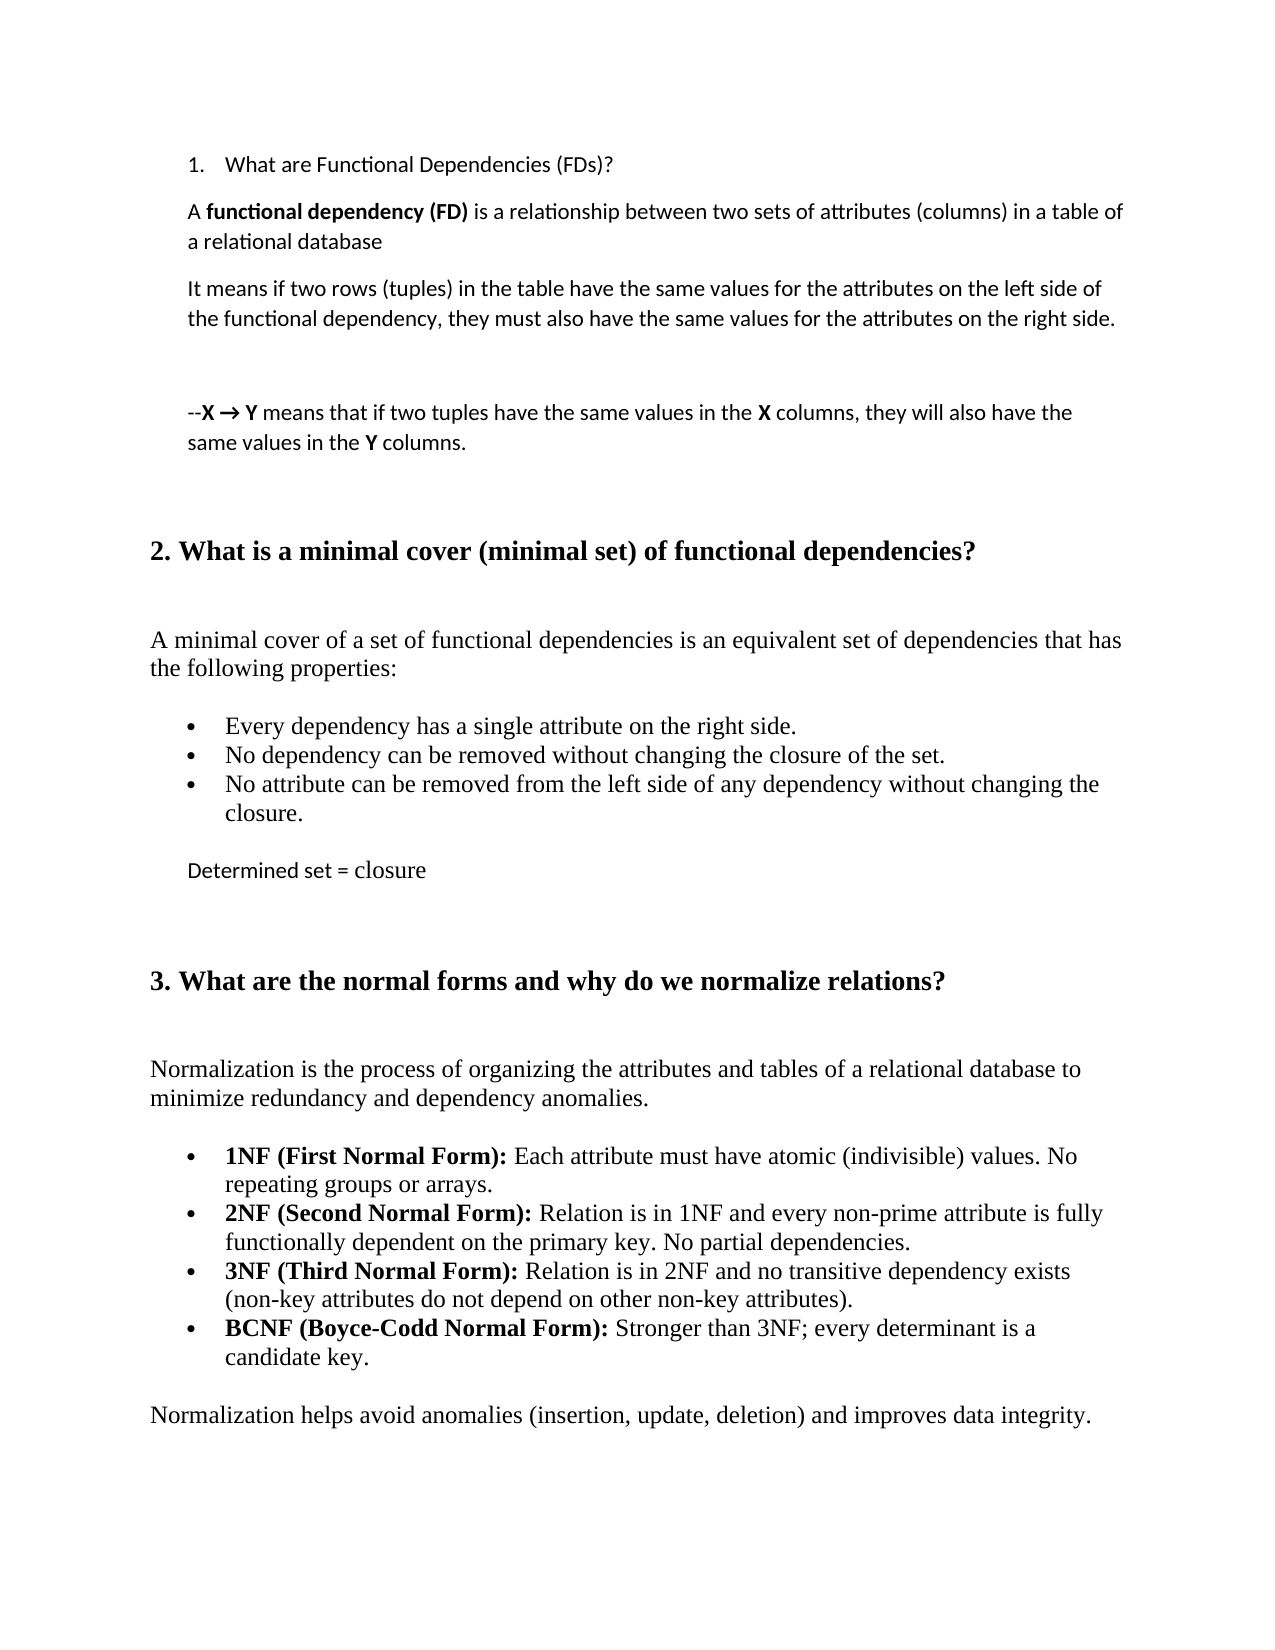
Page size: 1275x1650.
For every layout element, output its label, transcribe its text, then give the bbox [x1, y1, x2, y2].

list 2NF (Second Normal Form): Relation is in 1NF and every non-prime attribute is fully functionally dependent on the primary key. No partial dependencies. [187, 1227, 1125, 1285]
text Determined set = closure [187, 856, 1125, 884]
text A functional dependency (FD) is a relationship between two sets of attributes (columns) in a table of a relational database [187, 197, 1125, 255]
list No dependency can be removed without changing the closure of the set. [187, 740, 1125, 769]
text It means if two rows (tuples) in the table have the same values for the attributes on the left side of the functional dependency, they must also have the same values for the attributes on the right side. [187, 274, 1125, 332]
text --X → Y means that if two tuples have the same values in the X columns, they will also have the same values in the Y columns. [187, 398, 1125, 456]
text Normalization is the process of organizing the attributes and tables of a relational database to minimize redundancy and dependency anomalies. [150, 1025, 1125, 1112]
list No attribute can be removed from the left side of any dependency without changing the closure. [187, 769, 1125, 826]
list Every dependency has a single attribute on the right side. [187, 711, 1125, 740]
list What are Functional Dependencies (FDs)? [187, 150, 1125, 178]
list 1NF (First Normal Form): Each attribute must have atomic (indivisible) values. No repeating groups or arrays. [187, 1141, 1125, 1198]
list BCNF (Boyce-Codd Normal Form): Stronger than 3NF; every determinant is a candidate key. [187, 1401, 1125, 1458]
subtitle 3. What are the normal forms and why do we normalize relations? [150, 964, 1125, 996]
text A minimal cover of a set of functional dependencies is an equivalent set of dependencies that has the following properties: [150, 596, 1125, 682]
text 2. What is a minimal cover (minimal set) of functional dependencies? [150, 534, 1125, 567]
list 3NF (Third Normal Form): Relation is in 2NF and no transitive dependency exists (non-key attributes do not depend on other non-key attributes). [187, 1314, 1125, 1372]
